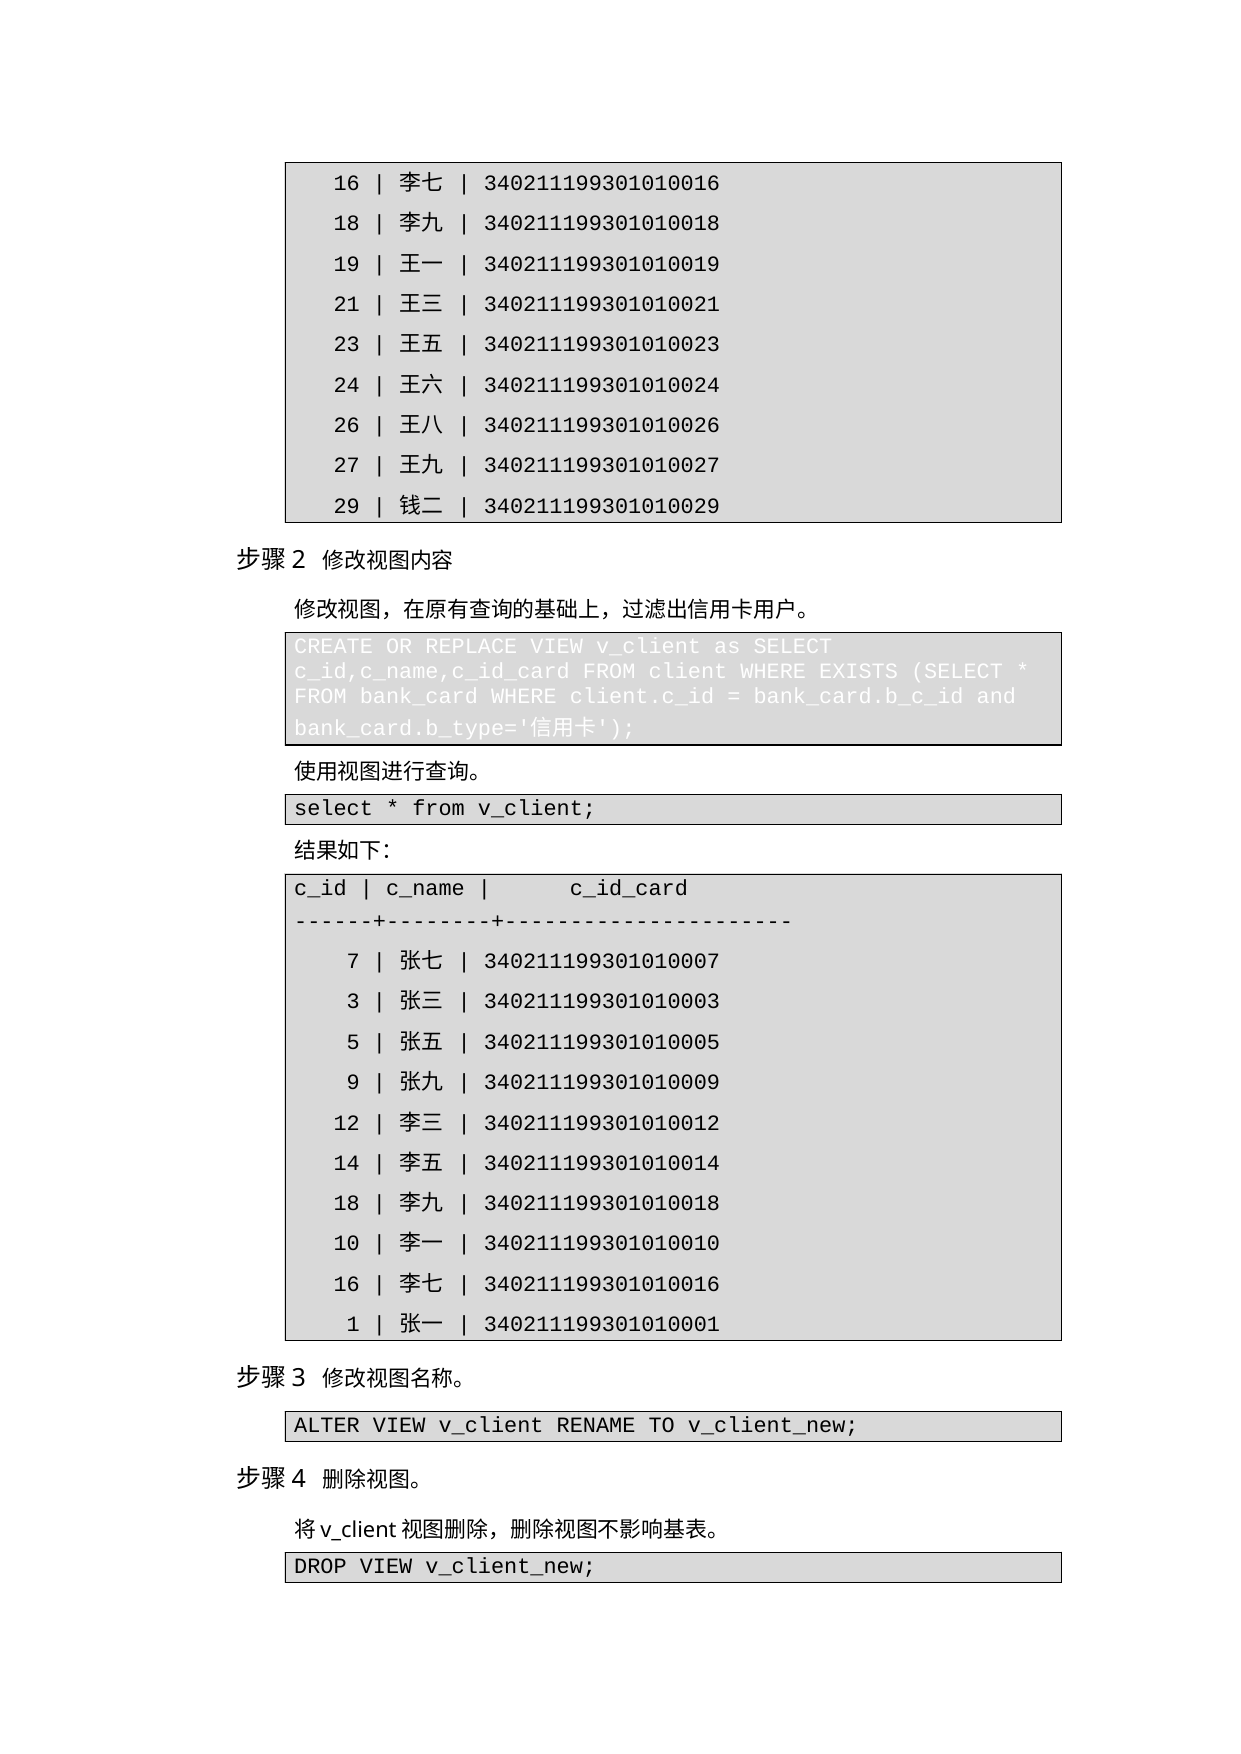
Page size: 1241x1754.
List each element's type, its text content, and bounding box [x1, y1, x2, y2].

text 修改视图名称。 [306, 1358, 1053, 1394]
text 27 | 王九 | 340211199301010027 [286, 444, 1061, 479]
text 29 | 钱二 | 340211199301010029 [286, 484, 1061, 522]
text 修改视图内容 [306, 539, 1053, 576]
text CREATE OR REPLACE VIEW v_client as SELECT c_id,c_name,c_id_card FROM client WHERE EXISTS (SELECT * FROM bank_card WHERE client.c_id = bank_card.b_c_id and bank_card.b_type='信用卡'); [286, 633, 1061, 744]
text 26 | 王八 | 340211199301010026 [286, 404, 1061, 439]
text 删除视图。 [306, 1459, 1053, 1495]
text select * from v_client; [286, 795, 1061, 824]
text 7 | 张七 | 340211199301010007 [286, 940, 1061, 975]
text ------+--------+---------------------- [286, 907, 1061, 935]
text 12 | 李三 | 340211199301010012 [286, 1101, 1061, 1136]
text 5 | 张五 | 340211199301010005 [286, 1021, 1061, 1056]
text 24 | 王六 | 340211199301010024 [286, 363, 1061, 399]
text 21 | 王三 | 340211199301010021 [286, 283, 1061, 318]
text 3 | 张三 | 340211199301010003 [286, 980, 1061, 1016]
text 18 | 李九 | 340211199301010018 [286, 1182, 1061, 1217]
text 16 | 李七 | 340211199301010016 [286, 1263, 1061, 1298]
text 18 | 李九 | 340211199301010018 [286, 202, 1061, 237]
text 16 | 李七 | 340211199301010016 [286, 163, 1061, 197]
text DROP VIEW v_client_new; [286, 1553, 1061, 1582]
text 19 | 王一 | 340211199301010019 [286, 243, 1061, 278]
text 将v_client视图删除，删除视图不影响基表。 [294, 1512, 1053, 1543]
text 9 | 张九 | 340211199301010009 [286, 1061, 1061, 1096]
text 14 | 李五 | 340211199301010014 [286, 1142, 1061, 1177]
text 结果如下： [294, 833, 1053, 865]
text ALTER VIEW v_client RENAME TO v_client_new; [286, 1412, 1061, 1441]
text 1 | 张一 | 340211199301010001 [286, 1303, 1061, 1340]
text 修改视图，在原有查询的基础上，过滤出信用卡用户。 [294, 592, 1053, 624]
text 23 | 王五 | 340211199301010023 [286, 323, 1061, 358]
text 使用视图进行查询。 [294, 754, 1053, 786]
text 10 | 李一 | 340211199301010010 [286, 1222, 1061, 1257]
text c_id | c_name | c_id_card [286, 875, 1061, 902]
